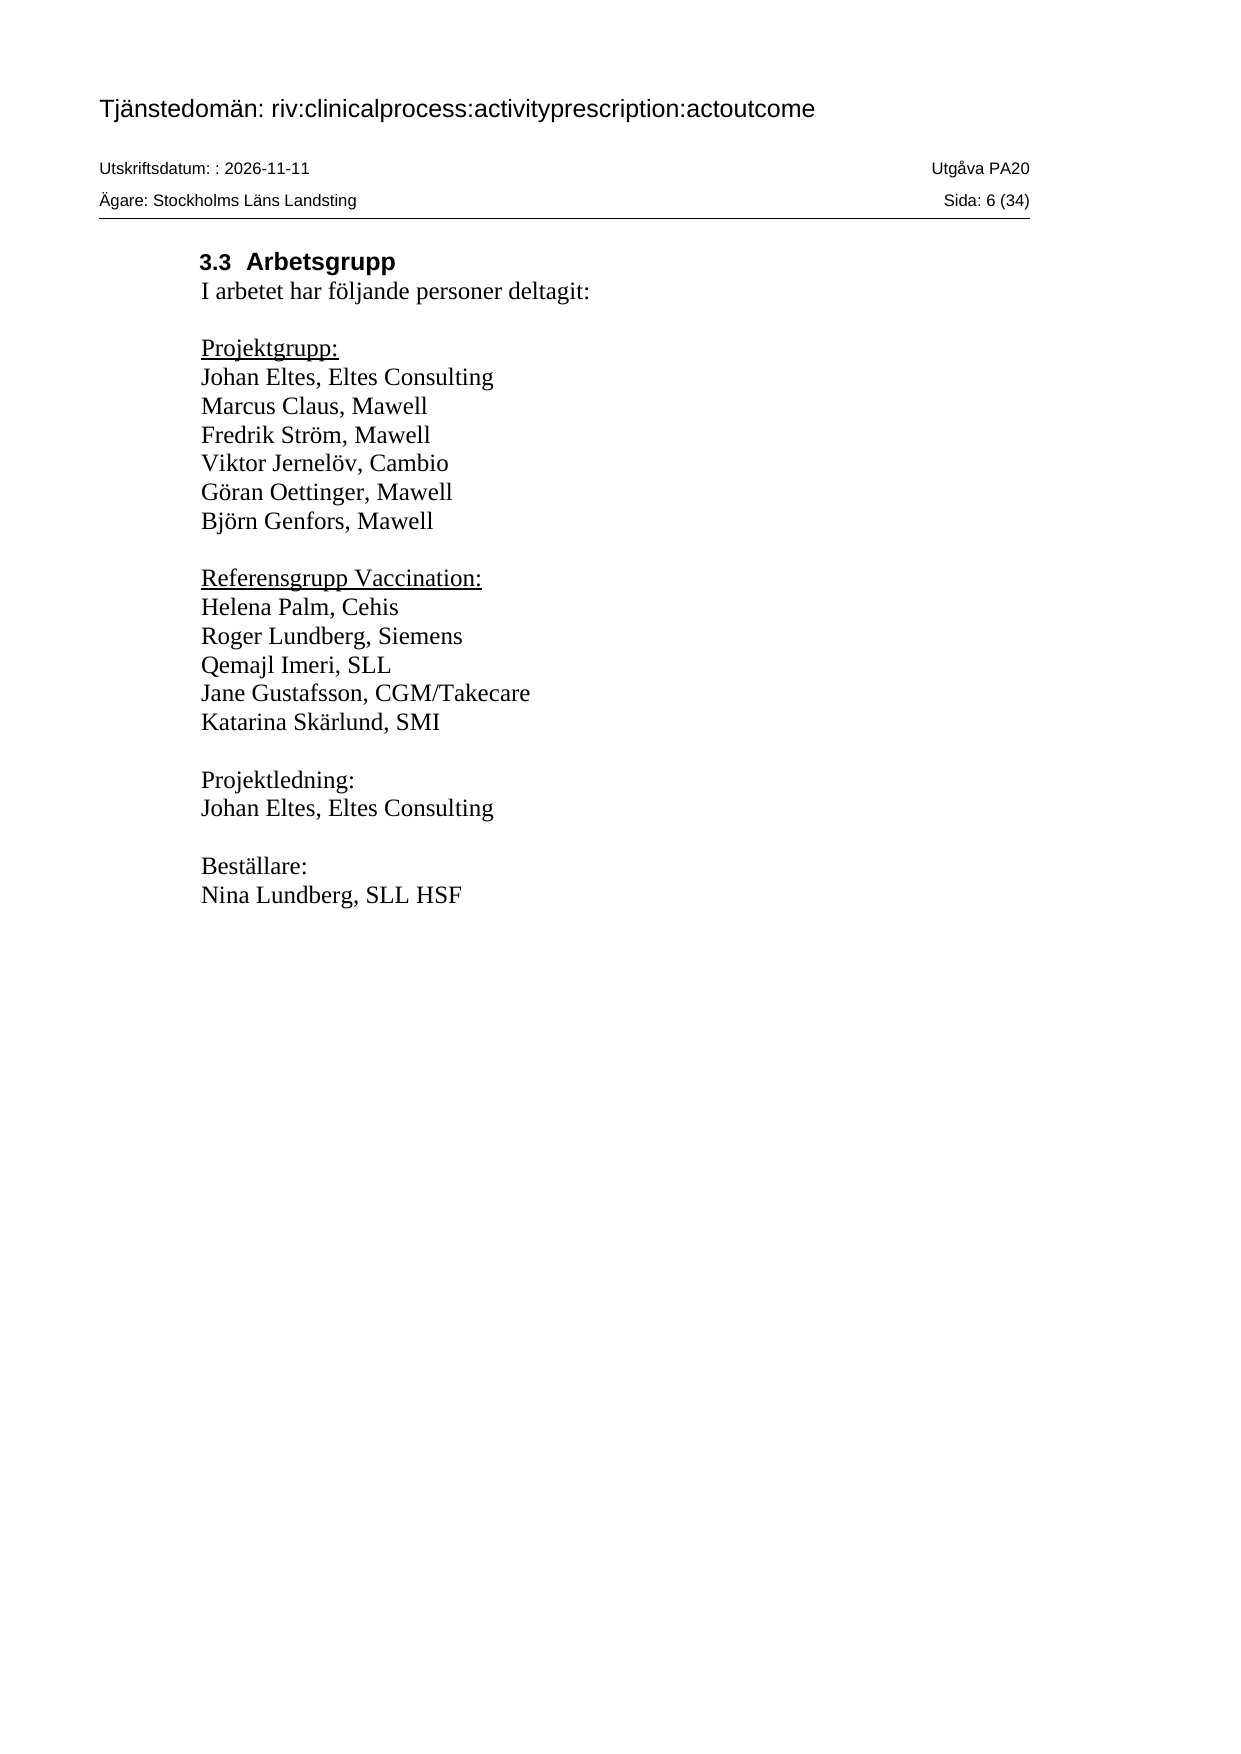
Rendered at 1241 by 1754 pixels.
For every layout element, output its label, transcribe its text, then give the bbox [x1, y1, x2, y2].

text Fredrik Ström, Mawell [201, 420, 1040, 448]
text Johan Eltes, Eltes Consulting [201, 362, 1040, 391]
text Arbetsgrupp [199, 247, 1040, 276]
text Johan Eltes, Eltes Consulting [201, 793, 1040, 822]
text Marcus Claus, Mawell [201, 391, 1040, 420]
text Helena Palm, Cehis [201, 592, 1040, 621]
text Projektgrupp: [201, 333, 1040, 362]
text I arbetet har följande personer deltagit: [201, 276, 1040, 305]
text Björn Genfors, Mawell [201, 506, 1040, 535]
text Qemajl Imeri, SLL [201, 650, 1040, 678]
text Viktor Jernelöv, Cambio [201, 448, 1040, 477]
text Referensgrupp Vaccination: [201, 563, 1040, 592]
text Roger Lundberg, Siemens [201, 621, 1040, 650]
text Jane Gustafsson, CGM/Takecare [201, 678, 1040, 707]
text Projektledning: [201, 765, 1040, 793]
text Nina Lundberg, SLL HSF [201, 880, 1040, 908]
text Beställare: [201, 851, 1040, 880]
text Katarina Skärlund, SMI [201, 707, 1040, 736]
text Göran Oettinger, Mawell [201, 477, 1040, 506]
